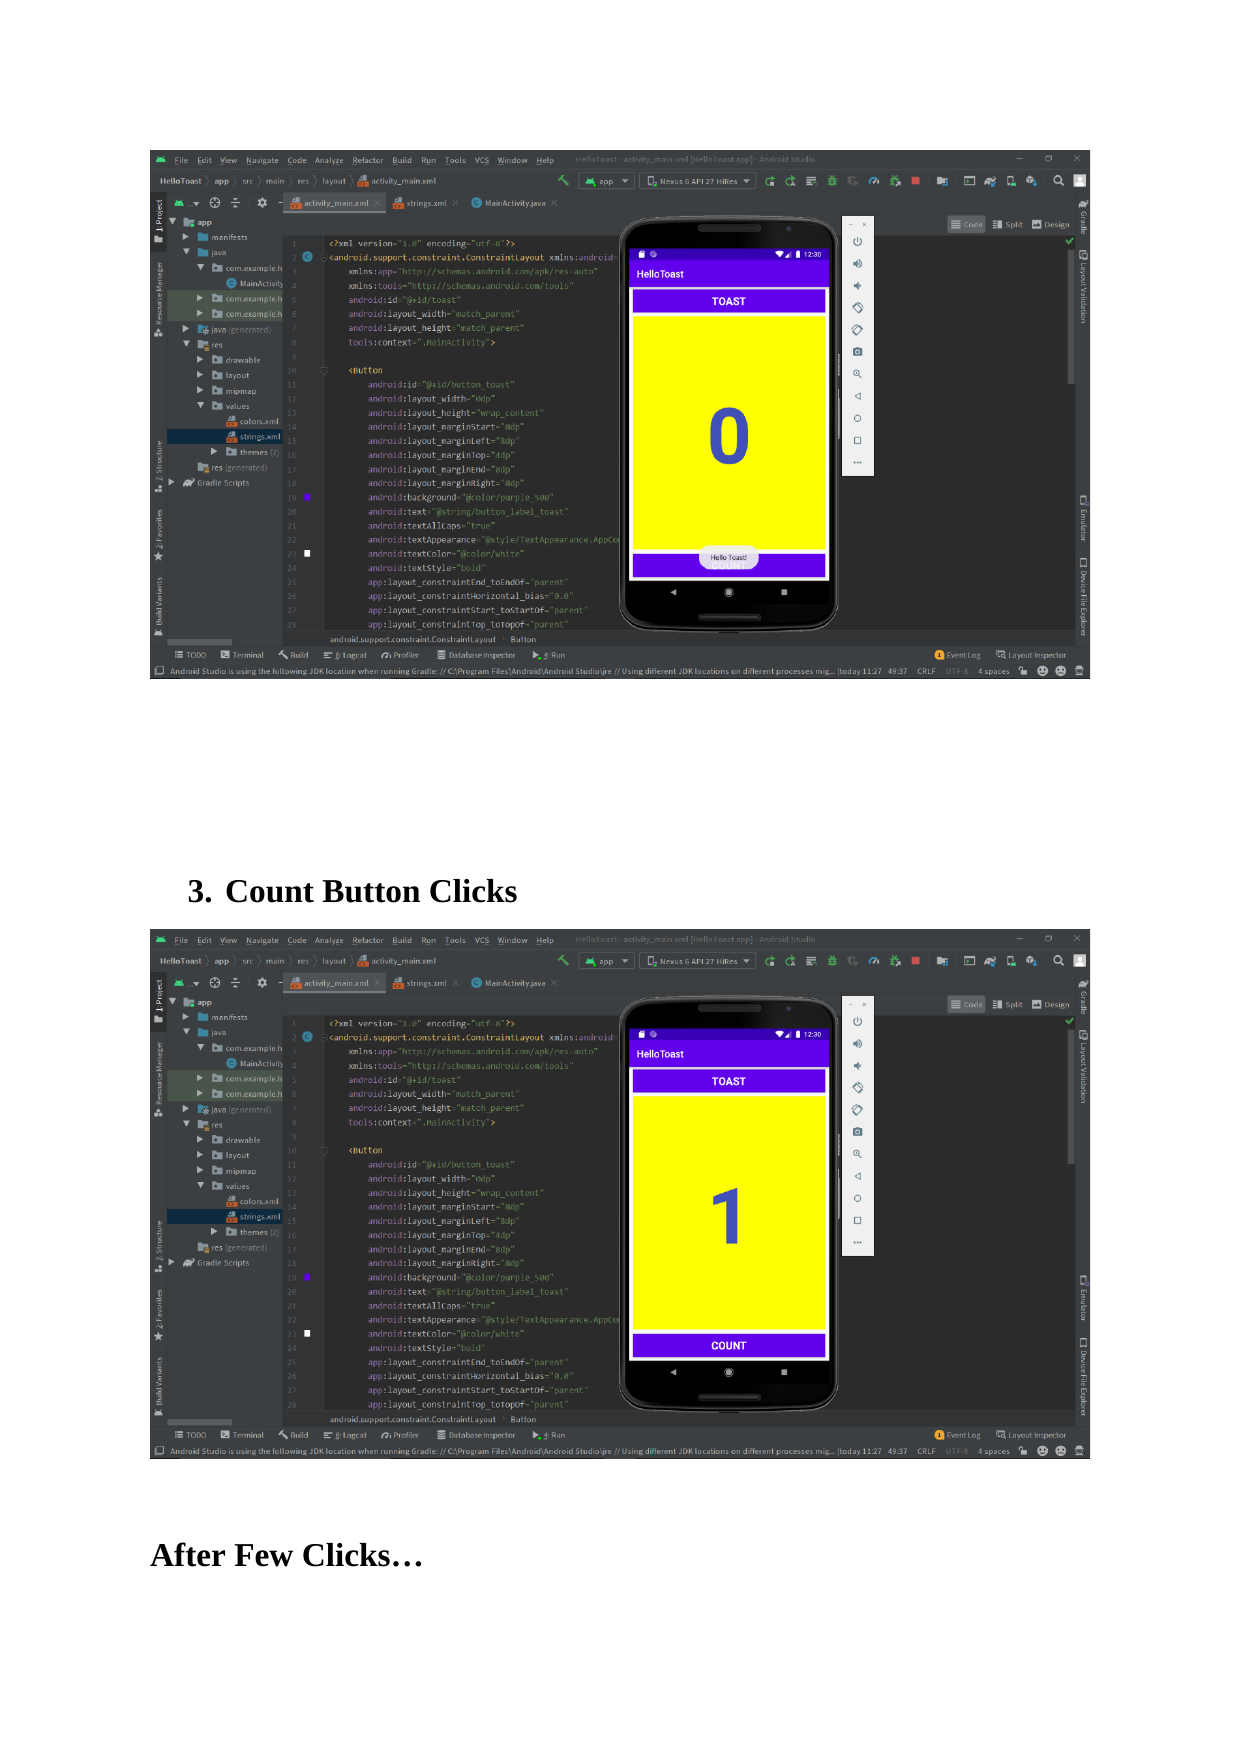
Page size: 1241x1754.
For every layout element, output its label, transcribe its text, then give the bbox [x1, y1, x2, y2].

picture [150, 929, 1091, 1459]
text After Few Clicks… [150, 1536, 1090, 1574]
list Count Button Clicks [187, 872, 1090, 910]
picture [150, 150, 1091, 679]
